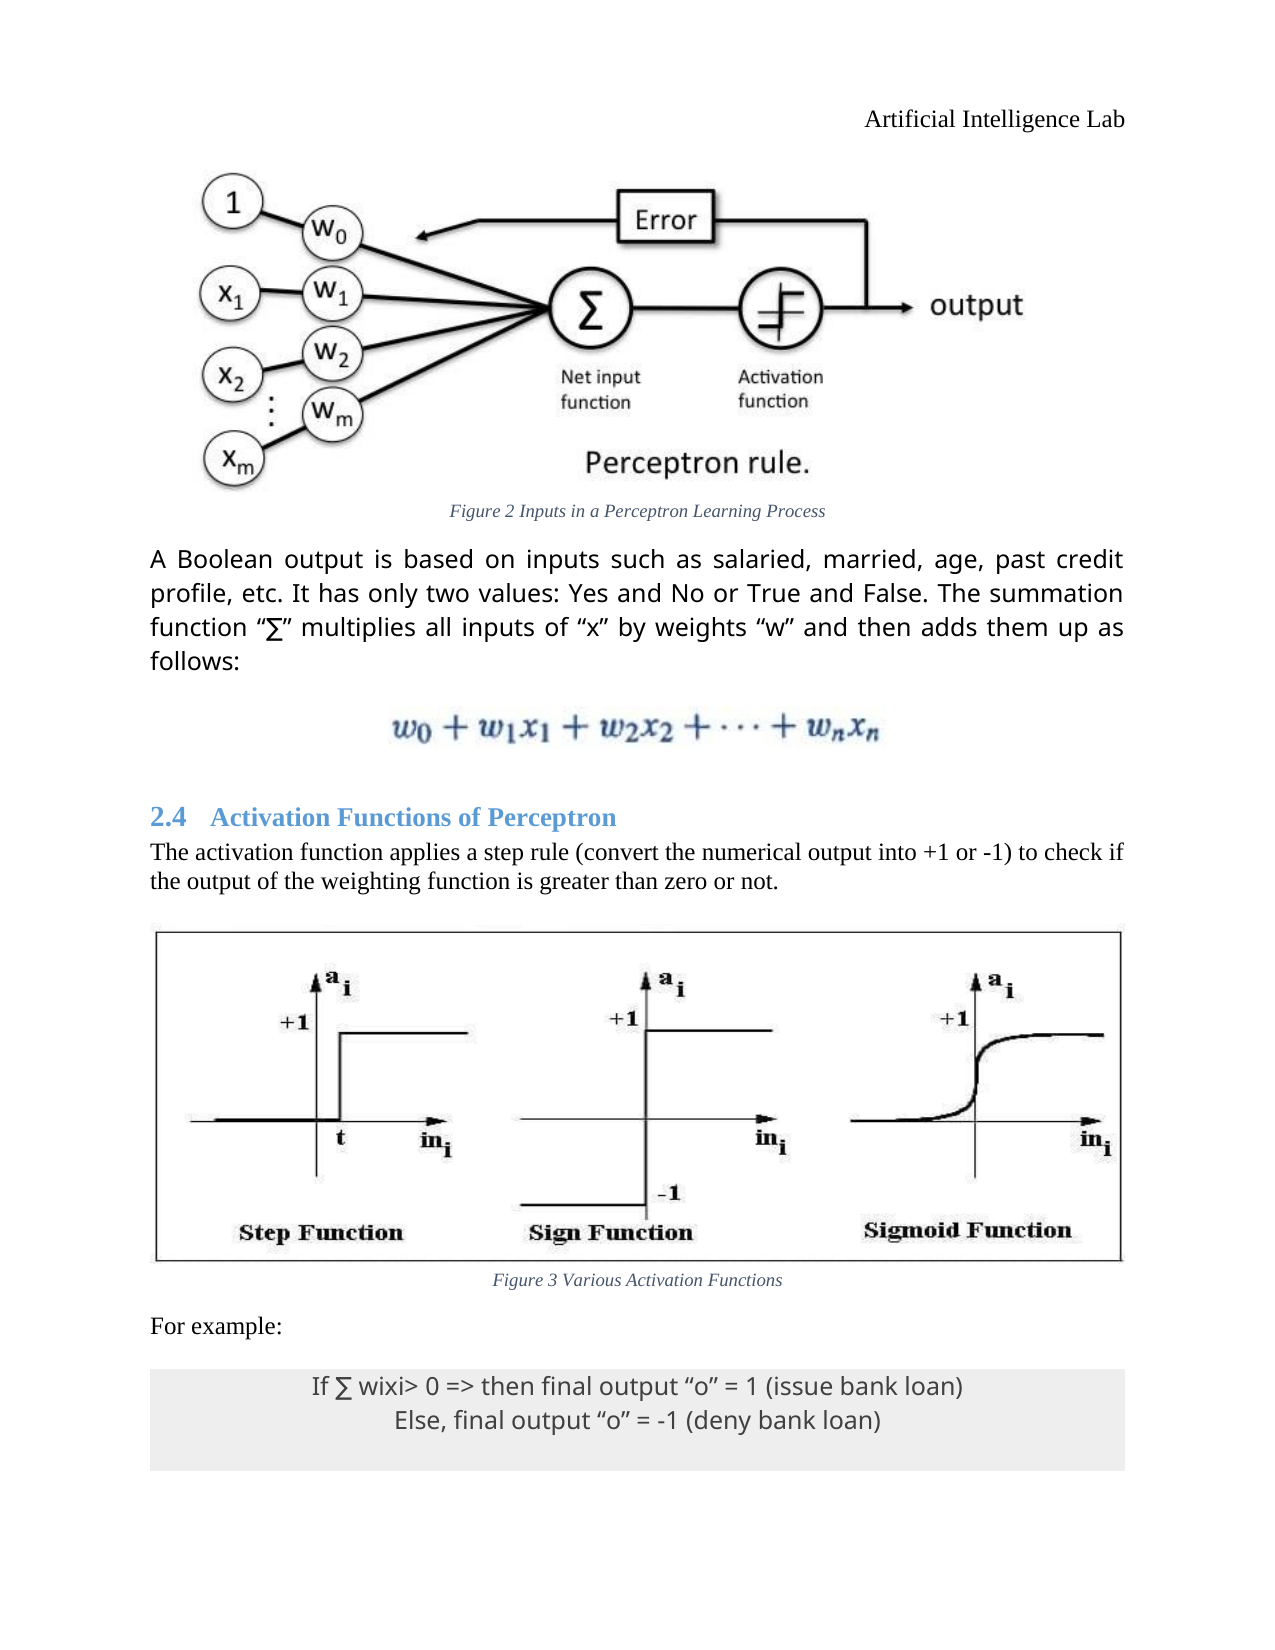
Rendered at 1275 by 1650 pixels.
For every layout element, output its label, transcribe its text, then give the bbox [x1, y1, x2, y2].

text If ∑ wixi> 0 => then final output “o” = 1 (issue bank loan) [150, 1369, 1125, 1403]
text The activation function applies a step rule (convert the numerical output into +1 or -1) to check if the output of the weighting function is greater than zero or not. [150, 837, 1125, 895]
text For example: [150, 1311, 1125, 1340]
text A Boolean output is based on inputs such as salaried, married, age, past credit profile, etc. It has only two values: Yes and No or True and False. The summation function “∑” multiplies all inputs of “x” by weights “w” and then adds them up as follows: [150, 542, 1125, 678]
text Figure 2 Inputs in a Perceptron Learning Process [150, 500, 1125, 521]
picture [388, 706, 887, 749]
text Figure 3 Various Activation Functions [150, 1269, 1125, 1291]
subtitle Activation Functions of Perceptron [150, 799, 1125, 832]
picture [150, 923, 1126, 1269]
picture [150, 150, 1125, 500]
text Else, final output “o” = -1 (deny bank loan) [150, 1403, 1125, 1437]
